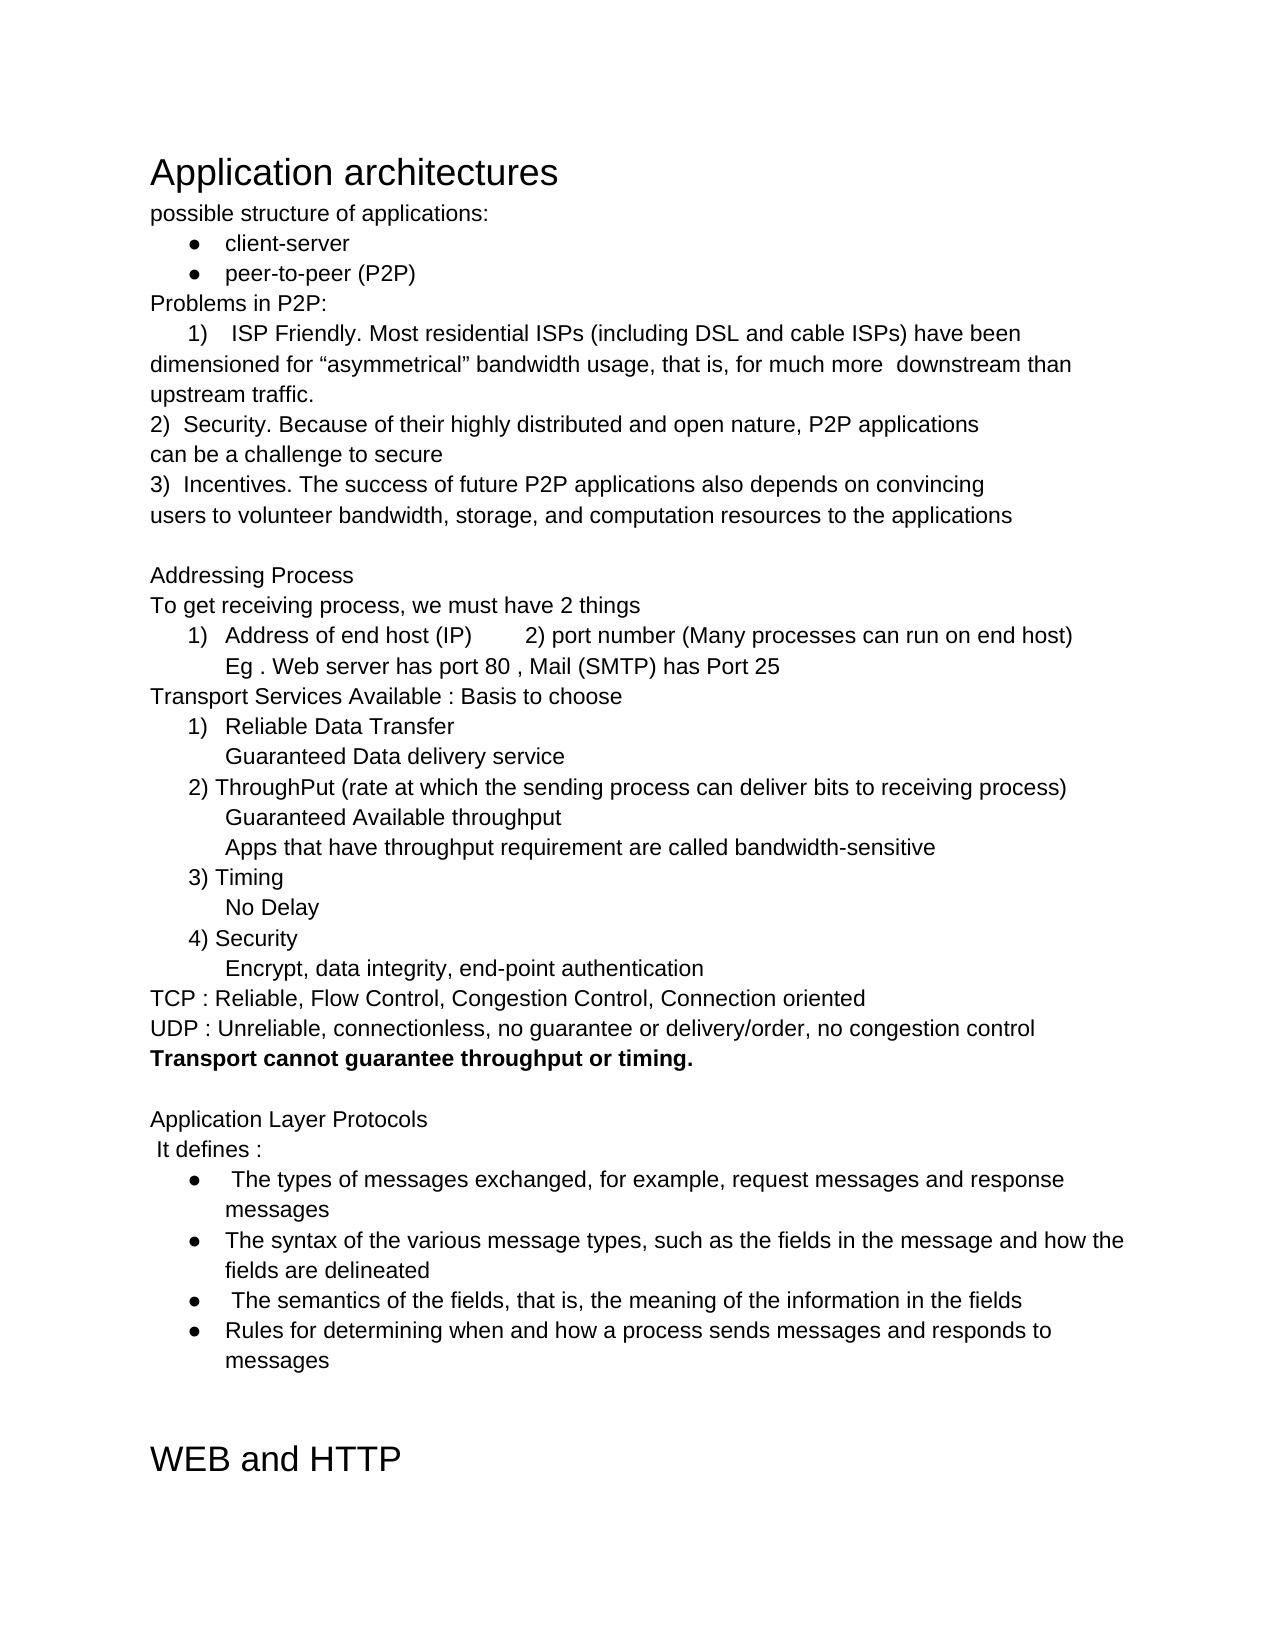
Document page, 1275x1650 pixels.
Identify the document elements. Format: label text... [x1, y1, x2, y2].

text TCP : Reliable, Flow Control, Congestion Control, Connection oriented [150, 985, 1125, 1011]
text 2) Security. Because of their highly distributed and open nature, P2P applications [150, 411, 1125, 437]
list ISP Friendly. Most residential ISPs (including DSL and cable ISPs) have been [187, 320, 1125, 347]
text Apps that have throughput requirement are called bandwidth-sensitive [150, 834, 1125, 860]
text 2) ThroughPut (rate at which the sending process can deliver bits to receiving process) [150, 773, 1125, 800]
list peer-to-peer (P2P) [187, 260, 1125, 286]
list Rules for determining when and how a process sends messages and responds to messages [187, 1317, 1125, 1374]
text Problems in P2P: [150, 290, 1125, 317]
text 3) Incentives. The success of future P2P applications also depends on convincing [150, 471, 1125, 498]
text Transport Services Available : Basis to choose [150, 683, 1125, 709]
text 4) Security [150, 924, 1125, 951]
text 3) Timing [150, 864, 1125, 891]
list client-server [187, 230, 1125, 256]
text Addressing Process [150, 562, 1125, 588]
text Application Layer Protocols [150, 1106, 1125, 1132]
text possible structure of applications: [150, 199, 1125, 226]
text No Delay [150, 894, 1125, 921]
list The types of messages exchanged, for example, request messages and response messages [187, 1166, 1125, 1223]
list The syntax of the various message types, such as the fields in the message and how the fields are delineated [187, 1227, 1125, 1283]
list The semantics of the fields, that is, the meaning of the information in the fields [187, 1287, 1125, 1313]
text Guaranteed Data delivery service [225, 743, 1125, 770]
text Eg . Web server has port 80 , Mail (SMTP) has Port 25 [150, 653, 1125, 679]
list Reliable Data Transfer [187, 713, 1125, 739]
text Encrypt, data integrity, end-point authentication [150, 955, 1125, 981]
list Address of end host (IP) 2) port number (Many processes can run on end host) [187, 622, 1125, 649]
text To get receiving process, we must have 2 things [150, 592, 1125, 619]
text Application architectures [150, 150, 1125, 193]
text dimensioned for “asymmetrical” bandwidth usage, that is, for much more downstream than upstream traffic. [150, 351, 1125, 407]
text It defines : [150, 1136, 1125, 1162]
text users to volunteer bandwidth, storage, and computation resources to the applications [150, 502, 1125, 528]
text Guaranteed Available throughput [150, 804, 1125, 830]
text WEB and HTTP [150, 1438, 1125, 1479]
text UDP : Unreliable, connectionless, no guarantee or delivery/order, no congestion control [150, 1015, 1125, 1042]
text Transport cannot guarantee throughput or timing. [150, 1045, 1125, 1072]
text can be a challenge to secure [150, 441, 1125, 468]
